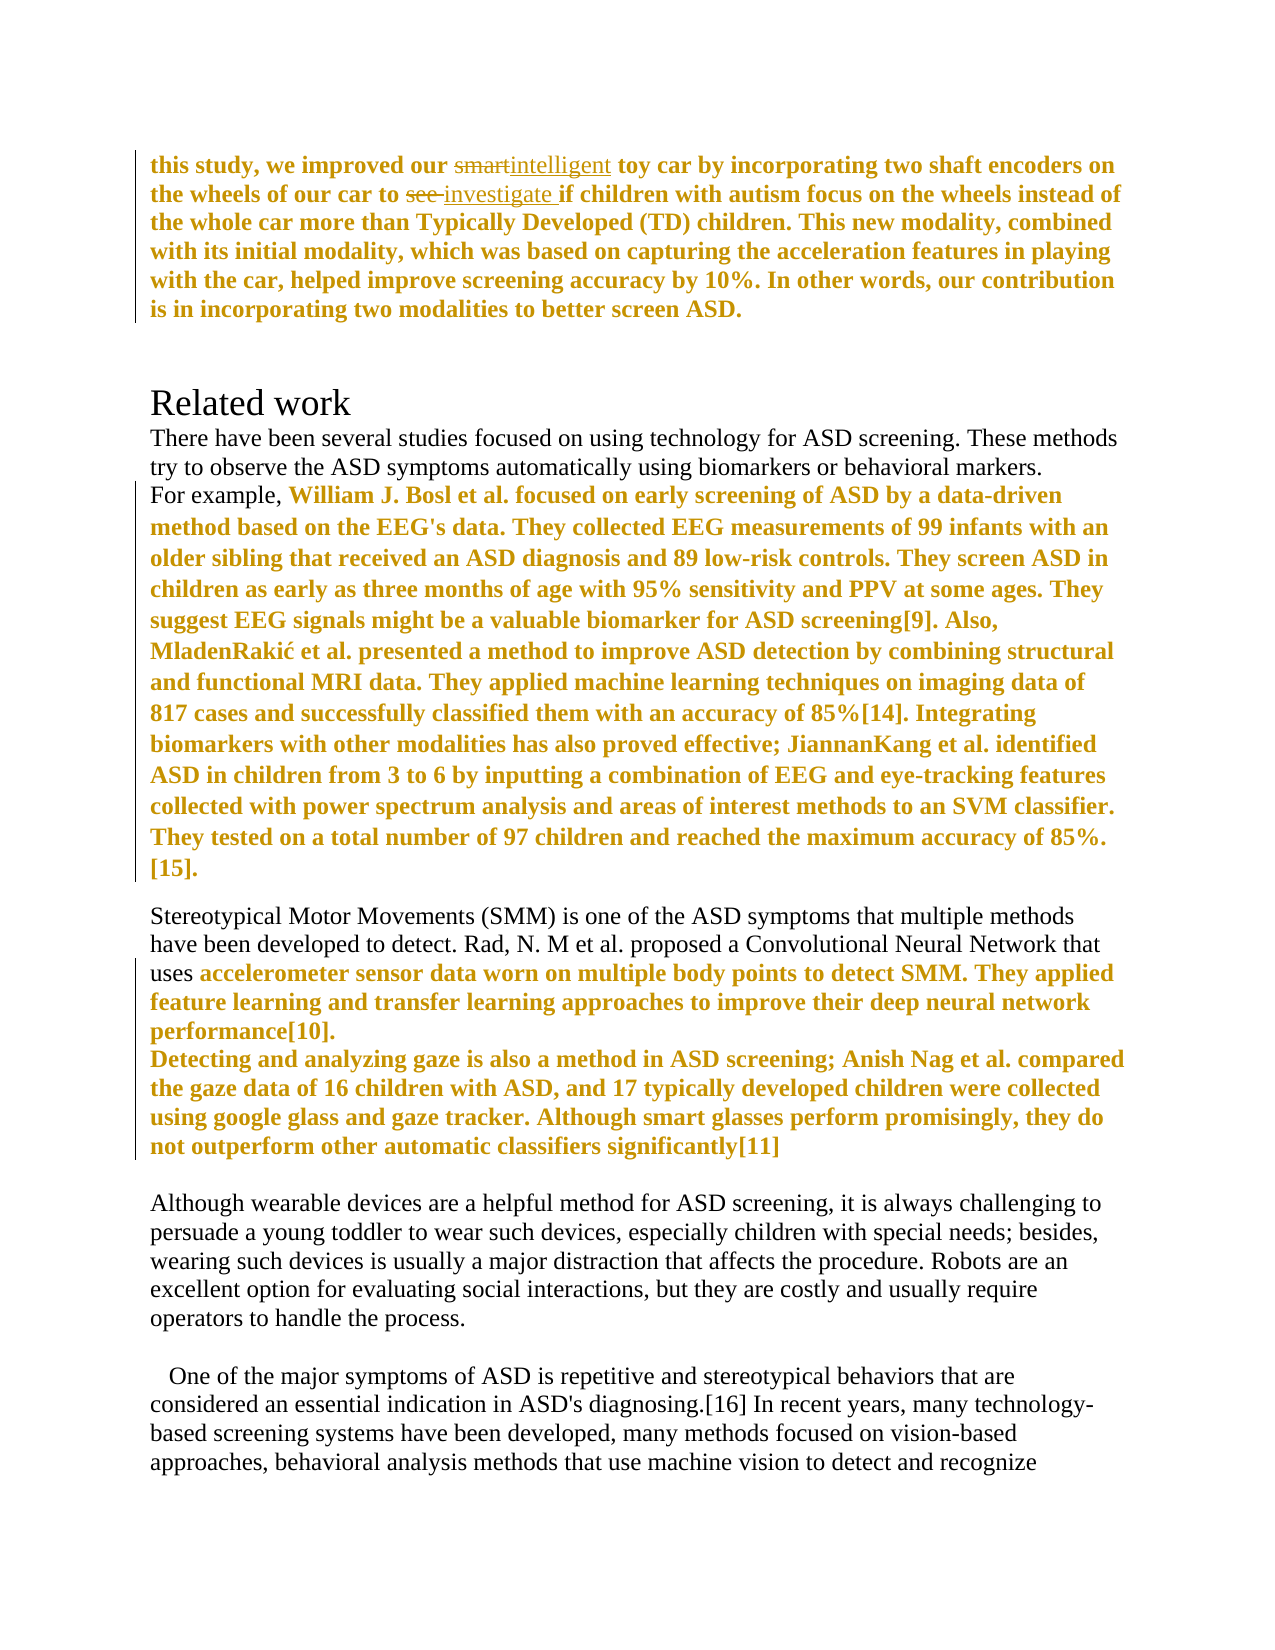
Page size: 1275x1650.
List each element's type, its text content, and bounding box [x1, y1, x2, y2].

text There have been several studies focused on using technology for ASD screening. These methods try to observe the ASD symptoms automatically using biomarkers or behavioral markers. [150, 423, 1125, 481]
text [150, 1361, 1125, 1476]
text Detecting and analyzing gaze is also a method in ASD screening; Anish Nag et al. compared the gaze data of 16 children with ASD, and 17 typically developed children were collected using google glass and gaze tracker. Although smart glasses perform promisingly, they do not outperform other automatic classifiers significantly[11] [150, 1044, 1125, 1159]
text Although wearable devices are a helpful method for ASD screening, it is always challenging to persuade a young toddler to wear such devices, especially children with special needs; besides, wearing such devices is usually a major distraction that affects the procedure. Robots are an excellent option for evaluating social interactions, but they are costly and usually require operators to handle the process. [150, 1188, 1125, 1332]
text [150, 150, 1125, 322]
text Stereotypical Motor Movements (SMM) is one of the ASD symptoms that multiple methods have been developed to detect. Rad, N. M et al. proposed a Convolutional Neural Network that uses accelerometer sensor data worn on multiple body points to detect SMM. They applied feature learning and transfer learning approaches to improve their deep neural network performance[10]. [150, 901, 1125, 1044]
text Related work [150, 380, 1125, 423]
text For example, William J. Bosl et al. focused on early screening of ASD by a data-driven method based on the EEG's data. They collected EEG measurements of 99 infants with an older sibling that received an ASD diagnosis and 89 low-risk controls. They screen ASD in children as early as three months of age with 95% sensitivity and PPV at some ages. They suggest EEG signals might be a valuable biomarker for ASD screening[9]. Also, MladenRakić et al. presented a method to improve ASD detection by combining structural and functional MRI data. They applied machine learning techniques on imaging data of 817 cases and successfully classified them with an accuracy of 85%[14]. Integrating biomarkers with other modalities has also proved effective; JiannanKang et al. identified ASD in children from 3 to 6 by inputting a combination of EEG and eye-tracking features collected with power spectrum analysis and areas of interest methods to an SVM classifier. They tested on a total number of 97 children and reached the maximum accuracy of 85%.[15]. [150, 481, 1125, 882]
